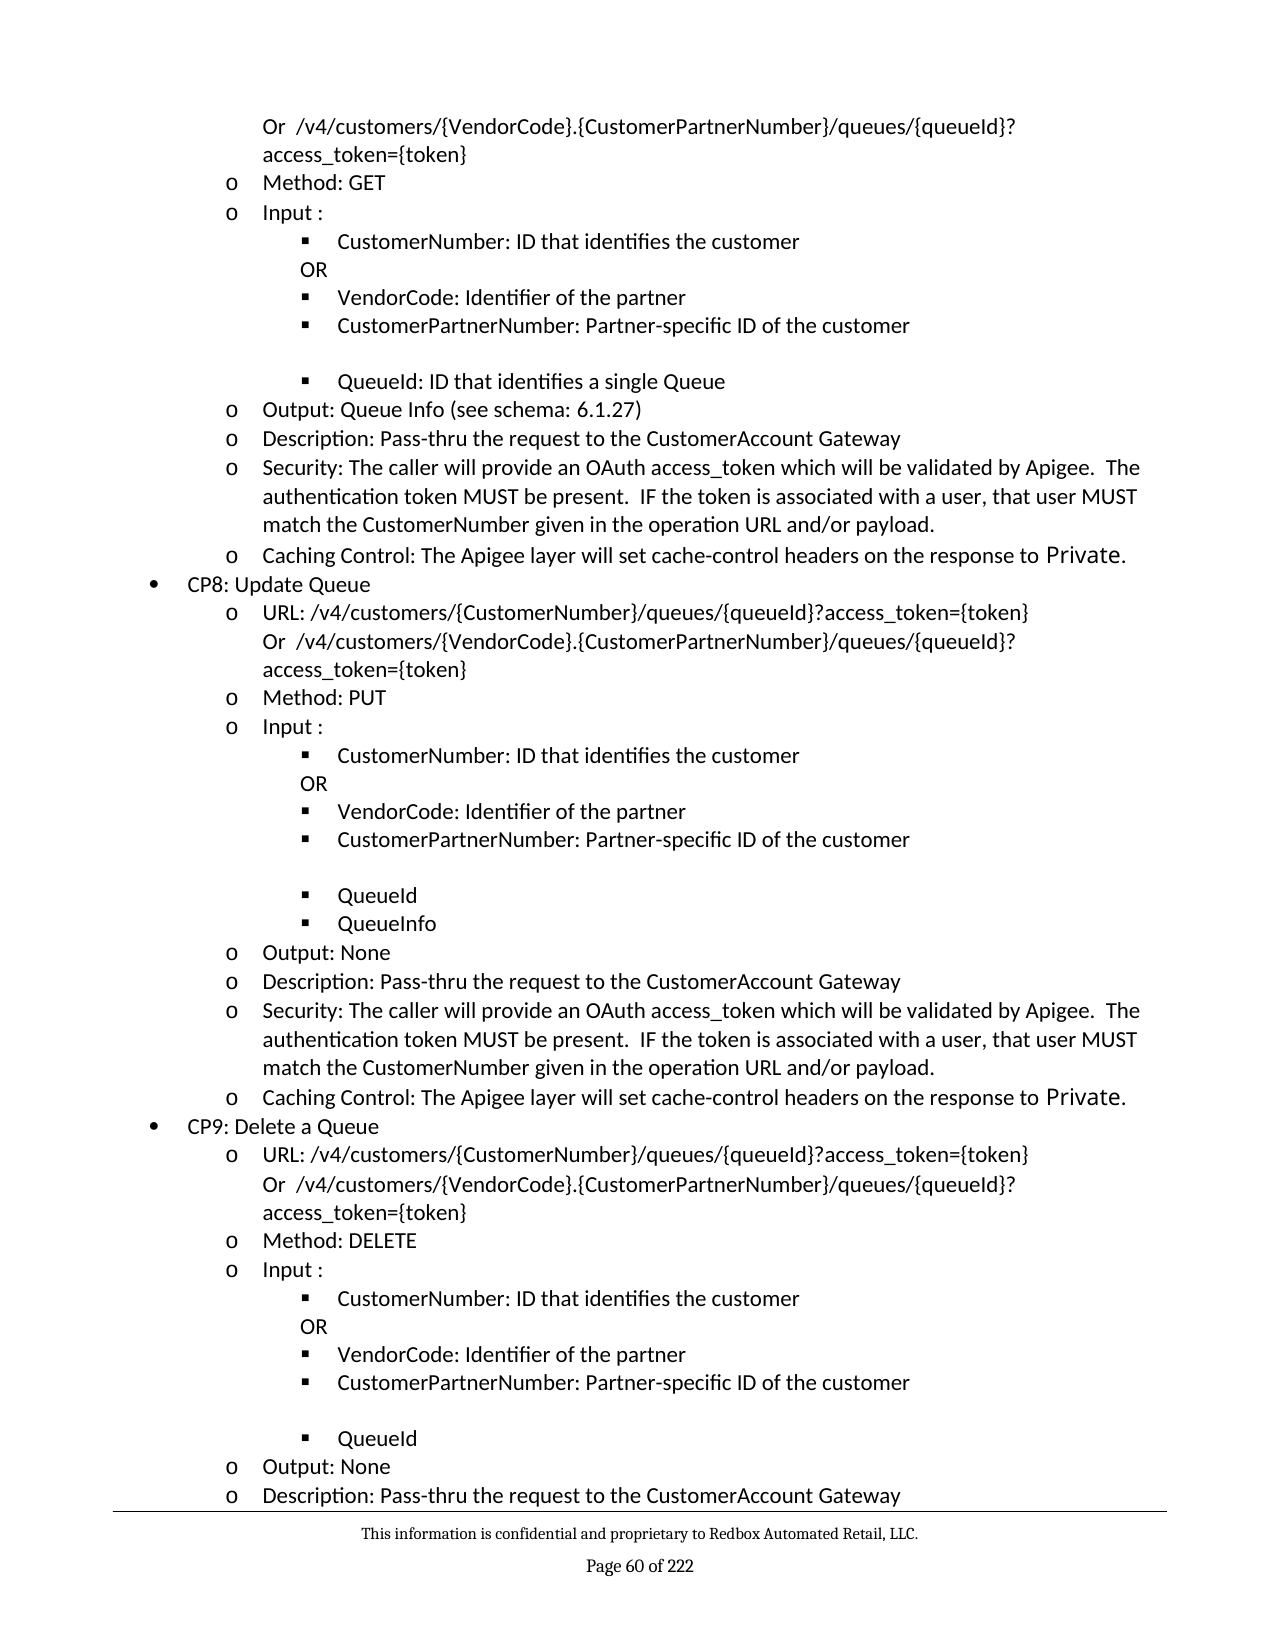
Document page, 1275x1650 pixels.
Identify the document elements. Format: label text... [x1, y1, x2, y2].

list QueueId: ID that identifies a single Queue [300, 367, 1162, 395]
list Caching Control: The Apigee layer will set cache-control headers on the response to Private. [225, 538, 1162, 570]
list VendorCode: Identifier of the partner [300, 1340, 1162, 1368]
list QueueInfo [300, 909, 1162, 938]
list Input : [225, 1255, 1162, 1284]
list CustomerNumber: ID that identifies the customer [300, 741, 1162, 769]
list CustomerNumber: ID that identifies the customer [300, 1284, 1162, 1312]
list CP9: Delete a Queue [150, 1112, 1162, 1141]
list VendorCode: Identifier of the partner [300, 283, 1162, 311]
list Output: None [225, 938, 1162, 967]
list Description: Pass-thru the request to the CustomerAccount Gateway [225, 967, 1162, 996]
text Or /v4/customers/{VendorCode}.{CustomerPartnerNumber}/queues/{queueId}?access_token={token} [262, 627, 1162, 683]
list URL: /v4/customers/{CustomerNumber}/queues/{queueId}?access_token={token} [225, 1141, 1162, 1170]
text OR [300, 769, 1162, 797]
list Description: Pass-thru the request to the CustomerAccount Gateway [225, 1481, 1162, 1511]
list Method: DELETE [225, 1226, 1162, 1255]
list Caching Control: The Apigee layer will set cache-control headers on the response to Private. [225, 1081, 1162, 1112]
list CP8: Update Queue [150, 570, 1162, 598]
list Method: GET [225, 168, 1162, 198]
list Output: None [225, 1452, 1162, 1481]
list CustomerNumber: ID that identifies the customer [300, 227, 1162, 255]
list VendorCode: Identifier of the partner [300, 797, 1162, 826]
list QueueId [300, 1424, 1162, 1452]
list Or /v4/customers/{VendorCode}.{CustomerPartnerNumber}/queues/{queueId}?access_token={token} [262, 112, 1162, 168]
list Input : [225, 198, 1162, 227]
list CustomerPartnerNumber: Partner-specific ID of the customer [300, 1368, 1162, 1396]
list URL: /v4/customers/{CustomerNumber}/queues/{queueId}?access_token={token} [225, 598, 1162, 627]
list Description: Pass-thru the request to the CustomerAccount Gateway [225, 424, 1162, 453]
list Output: Queue Info (see schema: 6.1.27) [225, 395, 1162, 424]
list QueueId [300, 882, 1162, 909]
list CustomerPartnerNumber: Partner-specific ID of the customer [300, 311, 1162, 339]
text OR [300, 1312, 1162, 1340]
list Input : [225, 712, 1162, 741]
list Method: PUT [225, 683, 1162, 712]
list CustomerPartnerNumber: Partner-specific ID of the customer [300, 826, 1162, 853]
text Or /v4/customers/{VendorCode}.{CustomerPartnerNumber}/queues/{queueId}?access_token={token} [262, 1170, 1162, 1226]
text OR [300, 255, 1162, 283]
